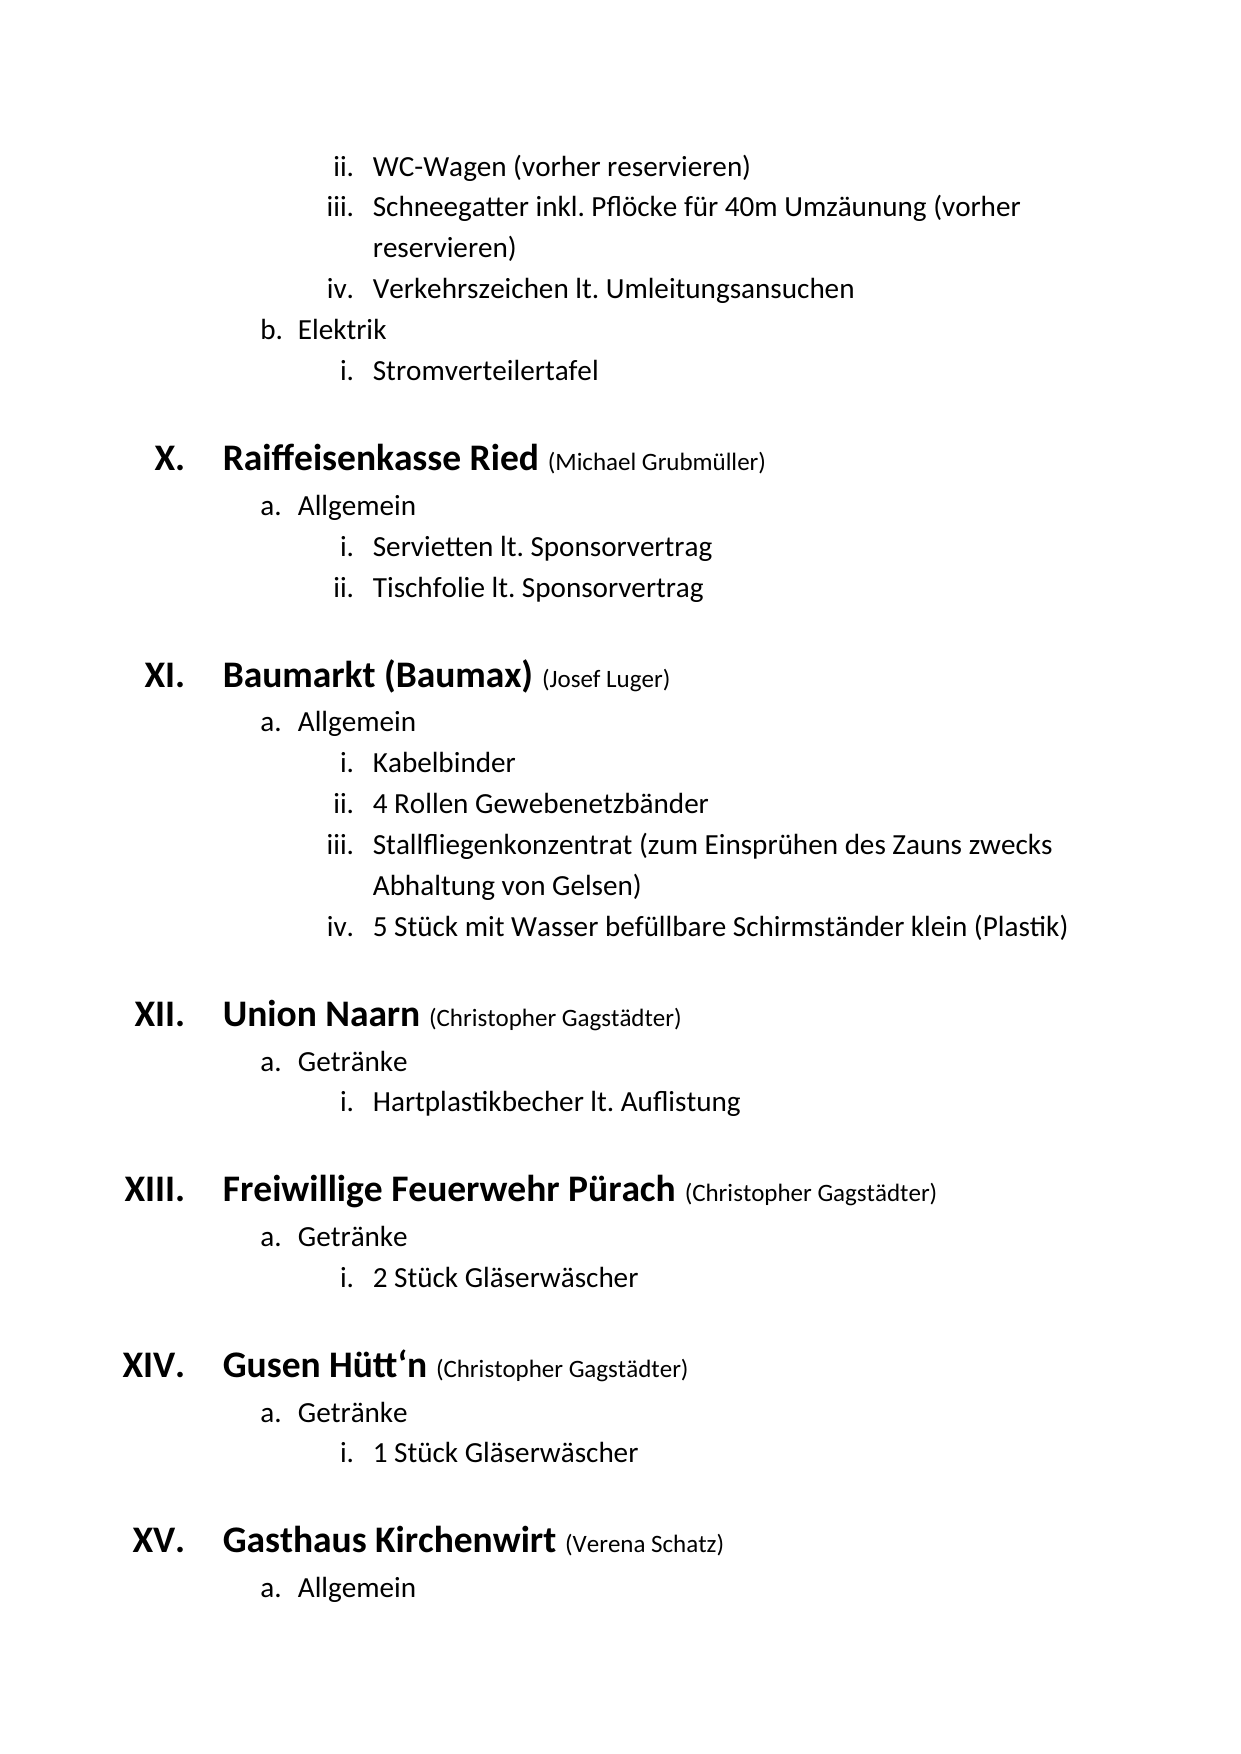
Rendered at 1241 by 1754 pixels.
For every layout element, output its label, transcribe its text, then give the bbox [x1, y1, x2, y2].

list Getränke [260, 1043, 1093, 1078]
list 5 Stück mit Wasser befüllbare Schirmständer klein (Plastik) [354, 908, 1093, 944]
list Schneegatter inkl. Pflöcke für 40m Umzäunung (vorher reservieren) [354, 188, 1093, 265]
list Gasthaus Kirchenwirt (Verena Schatz) [185, 1516, 1093, 1562]
list Baumarkt (Baumax) (Josef Luger) [185, 651, 1093, 696]
list 2 Stück Gläserwäscher [354, 1259, 1093, 1295]
list Getränke [260, 1394, 1093, 1429]
list Freiwillige Feuerwehr Pürach (Christopher Gagstädter) [185, 1165, 1093, 1211]
list 4 Rollen Gewebenetzbänder [354, 785, 1093, 821]
list Allgemein [260, 487, 1093, 522]
list Stromverteilertafel [354, 352, 1093, 388]
list Allgemein [260, 703, 1093, 739]
list Verkehrszeichen lt. Umleitungsansuchen [354, 270, 1093, 306]
list Stallfliegenkonzentrat (zum Einsprühen des Zauns zwecks Abhaltung von Gelsen) [354, 826, 1093, 903]
list Gusen Hütt‘n (Christopher Gagstädter) [185, 1341, 1093, 1387]
list WC-Wagen (vorher reservieren) [354, 148, 1093, 183]
list Getränke [260, 1218, 1093, 1254]
list Raiffeisenkasse Ried (Michael Grubmüller) [185, 434, 1093, 480]
list Kabelbinder [354, 744, 1093, 780]
list Elektrik [260, 311, 1093, 347]
list Hartplastikbecher lt. Auflistung [354, 1083, 1093, 1119]
list 1 Stück Gläserwäscher [354, 1434, 1093, 1470]
list Allgemein [260, 1569, 1093, 1605]
list Union Naarn (Christopher Gagstädter) [185, 990, 1093, 1036]
list Servietten lt. Sponsorvertrag [354, 528, 1093, 563]
list Tischfolie lt. Sponsorvertrag [354, 569, 1093, 604]
